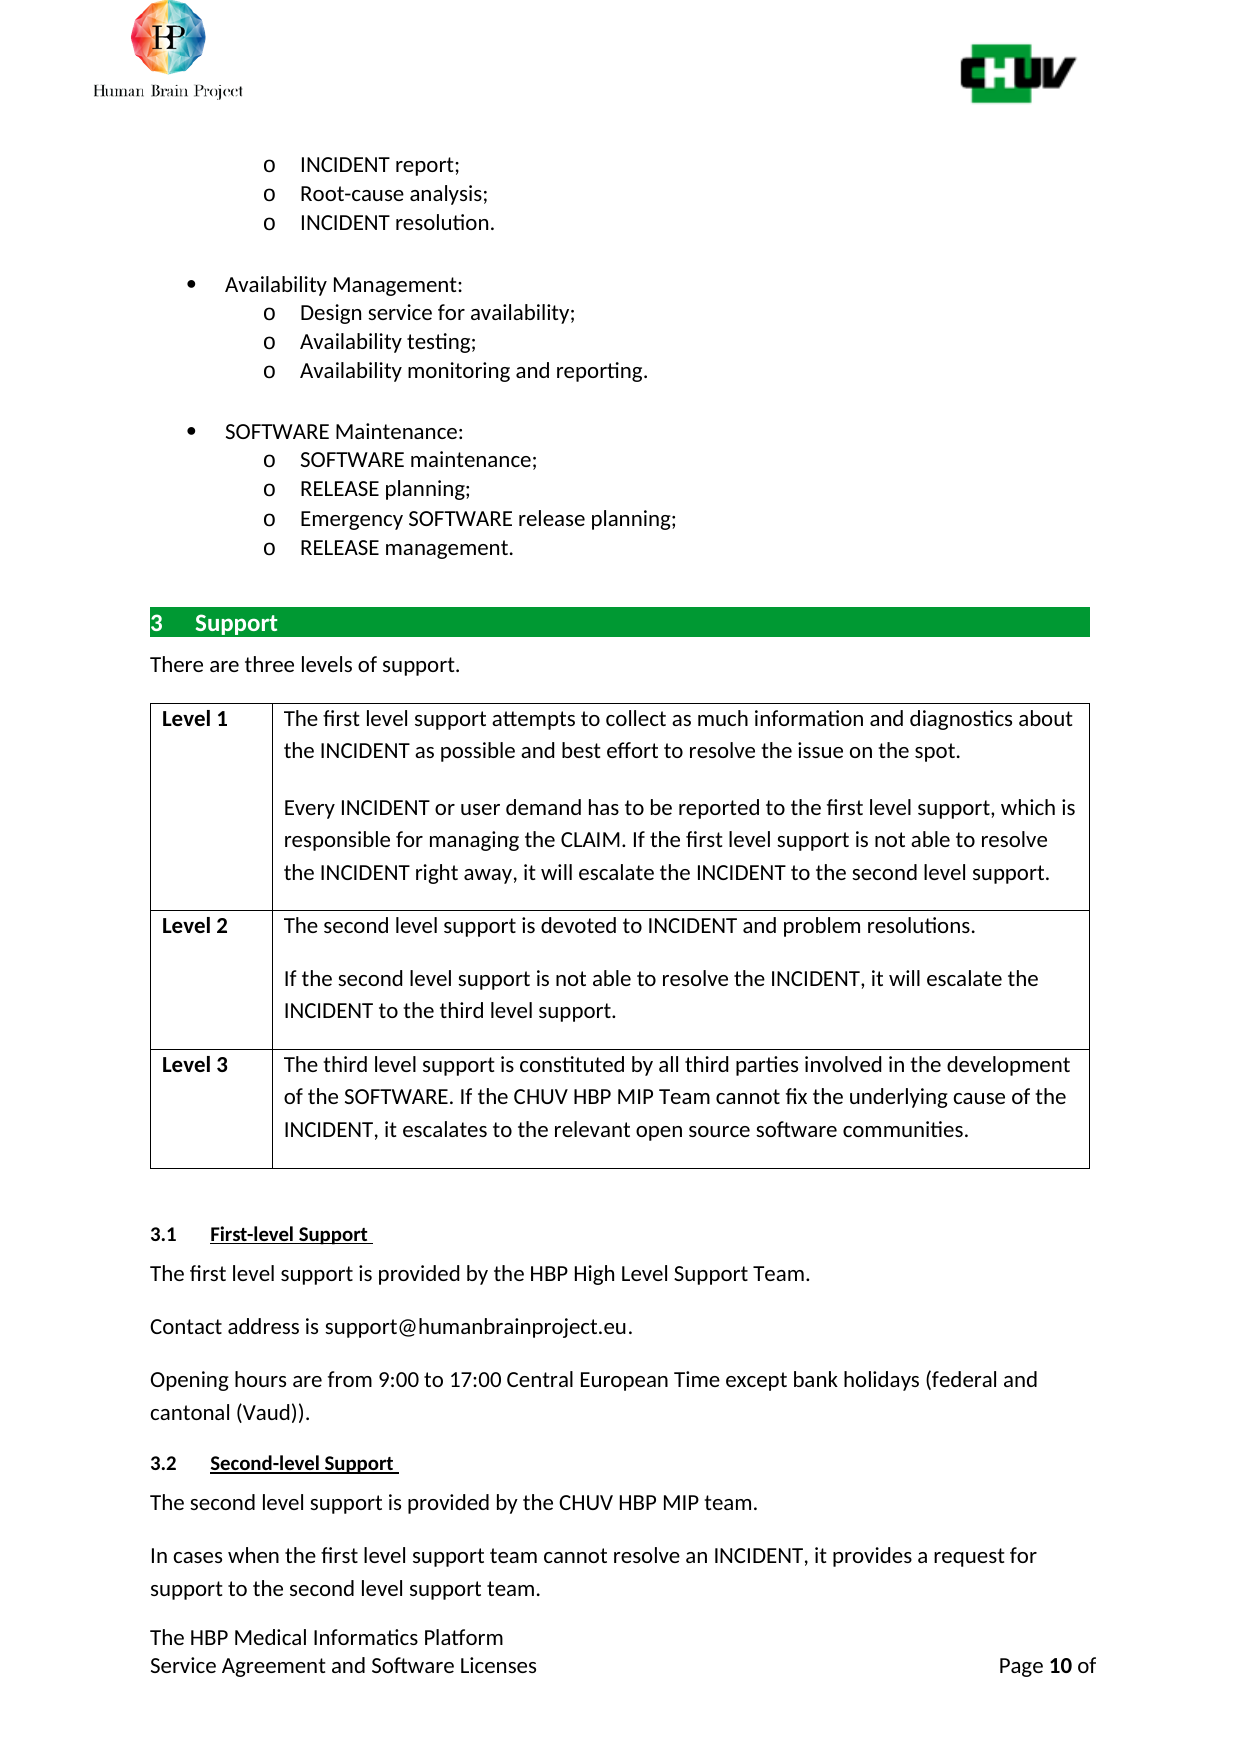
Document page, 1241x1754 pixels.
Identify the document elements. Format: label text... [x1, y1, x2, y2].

list SOFTWARE maintenance; [262, 445, 1090, 474]
table_cell Level 3 [151, 1050, 272, 1167]
list Availability testing; [262, 327, 1090, 356]
text In cases when the first level support team cannot resolve an INCIDENT, it provides a request for support to the second level support team. [150, 1542, 1090, 1602]
text The first level support is provided by the HBP High Level Support Team. [150, 1259, 1090, 1287]
list RELEASE planning; [262, 474, 1090, 504]
text There are three levels of support. [150, 650, 1090, 678]
picture [93, 0, 243, 100]
table_cell Level 2 [151, 911, 272, 1049]
list RELEASE management. [262, 533, 1090, 562]
list INCIDENT report; [262, 150, 1090, 179]
list Availability Management: [187, 270, 1090, 298]
table_header Level 1 [151, 704, 272, 910]
text Opening hours are from 9:00 to 17:00 Central European Time except bank holidays (federal and cantonal (Vaud)). [150, 1365, 1090, 1426]
table_header The first level support attempts to collect as much information and diagnostics about the INCIDENT as possible and best effort to resolve the issue on the spot. Every INCIDENT or user demand has to be reported to the first level support, which is responsible for managing the CLAIM. If the first level support is not able to resolve the INCIDENT right away, it will escalate the INCIDENT to the second level support. [273, 704, 1089, 910]
subtitle Support [150, 607, 1090, 637]
list Emergency SOFTWARE release planning; [262, 504, 1090, 533]
list Root-cause analysis; [262, 179, 1090, 208]
list INCIDENT resolution. [262, 208, 1090, 237]
table_cell The third level support is constituted by all third parties involved in the development of the SOFTWARE. If the CHUV HBP MIP Team cannot fix the underlying cause of the INCIDENT, it escalates to the relevant open source software communities. [273, 1050, 1089, 1167]
subtitle First-level Support [150, 1221, 1090, 1247]
list SOFTWARE Maintenance: [187, 417, 1090, 445]
subtitle Second-level Support [150, 1451, 1090, 1476]
text Contact address is support@humanbrainproject.eu. [150, 1312, 1090, 1340]
table_cell The second level support is devoted to INCIDENT and problem resolutions. If the second level support is not able to resolve the INCIDENT, it will escalate the INCIDENT to the third level support. [273, 911, 1089, 1049]
list Design service for availability; [262, 298, 1090, 327]
list Availability monitoring and reporting. [262, 356, 1090, 385]
text The second level support is provided by the CHUV HBP MIP team. [150, 1488, 1090, 1517]
